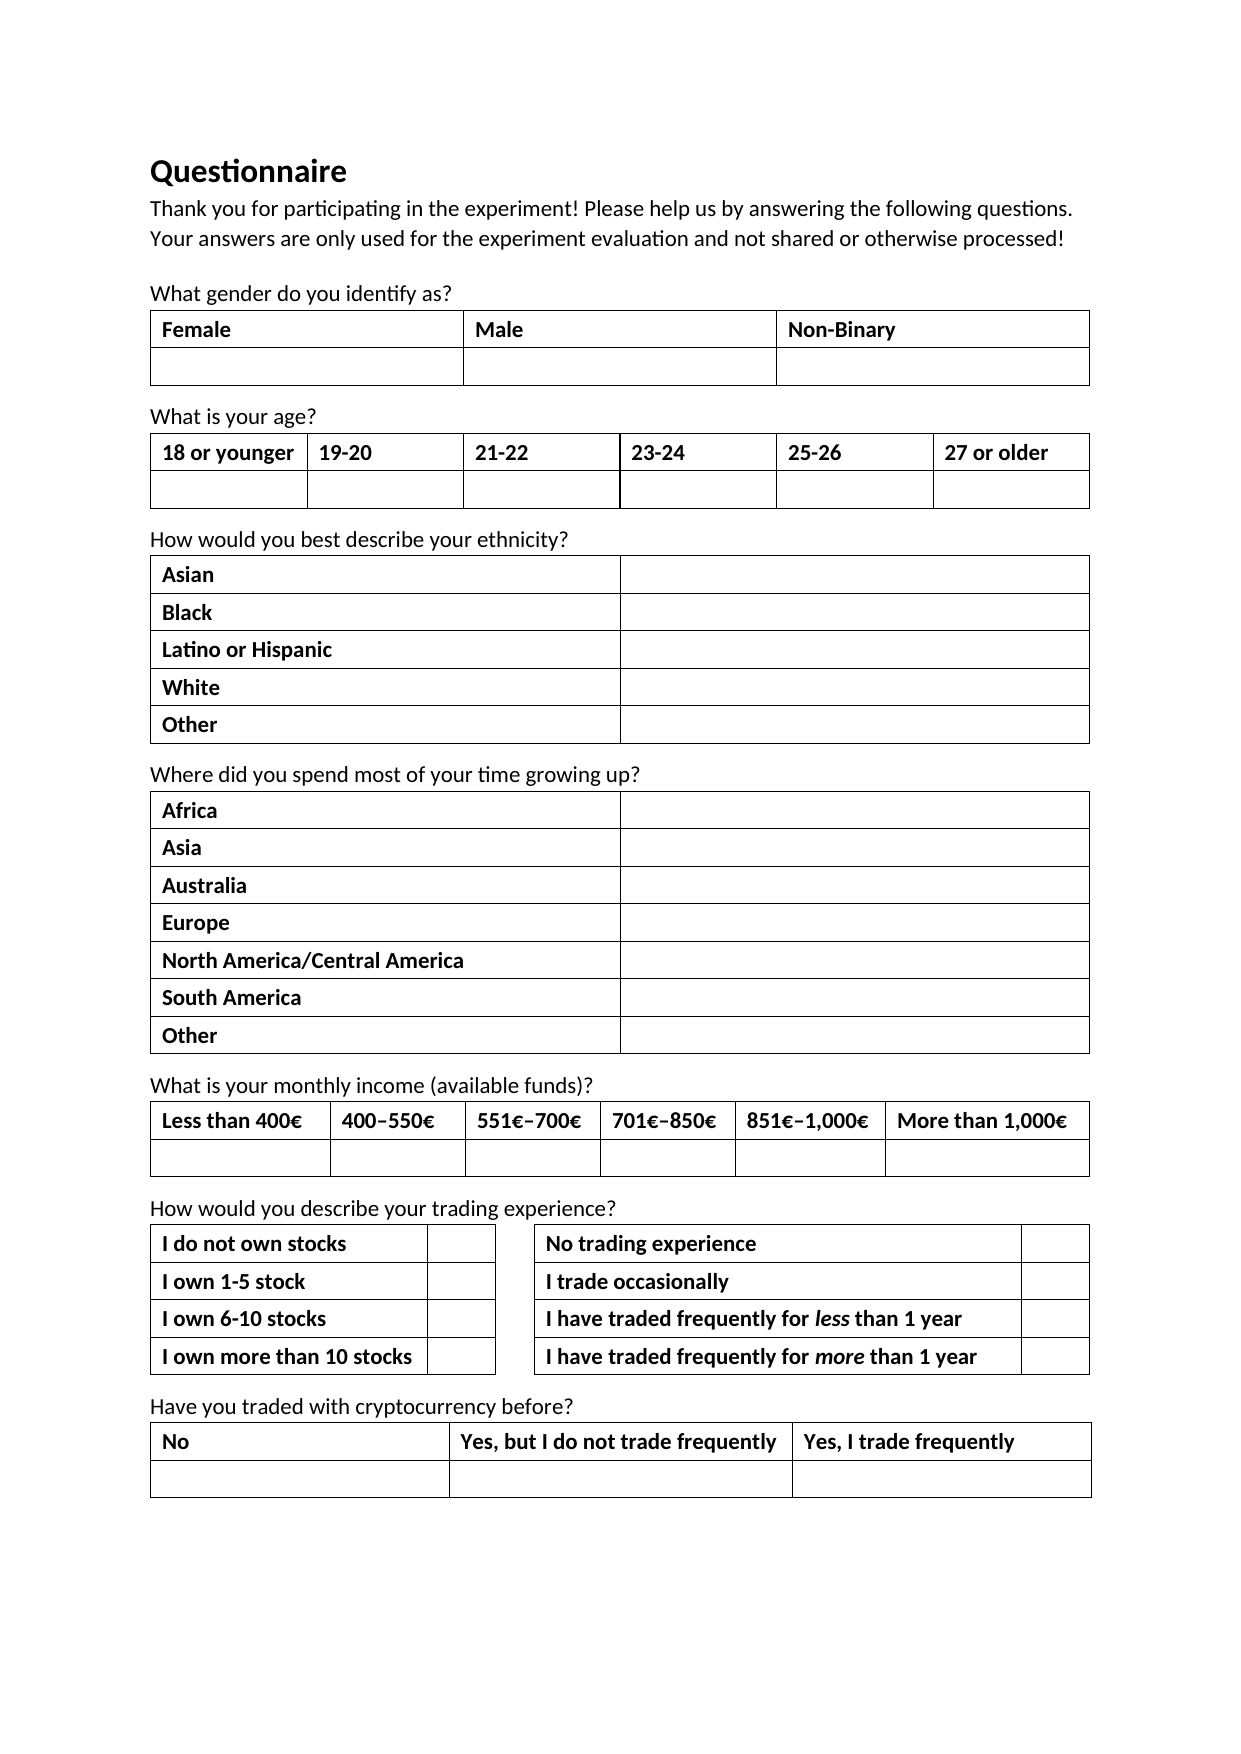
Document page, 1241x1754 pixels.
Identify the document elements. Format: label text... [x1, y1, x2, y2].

table_cell Latino or Hispanic [151, 631, 620, 668]
table_header 851€–1,000€ [736, 1102, 885, 1139]
table_header [428, 1225, 495, 1262]
table_cell [621, 471, 776, 507]
text What is your age? [150, 402, 1090, 430]
table_header Yes, but I do not trade frequently [450, 1423, 792, 1459]
table_header 400–550€ [331, 1102, 465, 1139]
table_cell [736, 1140, 885, 1176]
table_cell [777, 348, 1089, 384]
table_cell [1022, 1263, 1089, 1299]
table_cell [1022, 1300, 1089, 1337]
table_cell Australia [151, 867, 620, 903]
table_cell Other [151, 1017, 620, 1053]
table_header 18 or younger [151, 434, 307, 470]
table_cell I have traded frequently for more than 1 year [535, 1338, 1021, 1374]
table_header Asian [151, 556, 620, 593]
table_cell [621, 706, 1089, 743]
table_header [1022, 1225, 1089, 1262]
table_header 701€–850€ [601, 1102, 735, 1139]
table_cell [464, 348, 776, 384]
table_cell [621, 631, 1089, 668]
table_header Male [464, 311, 776, 347]
table_cell [1022, 1338, 1089, 1374]
table_cell [151, 471, 307, 507]
table_header 25-26 [777, 434, 933, 470]
table_cell [934, 471, 1089, 507]
table_cell South America [151, 979, 620, 1016]
table_cell [331, 1140, 465, 1176]
table_cell Black [151, 594, 620, 630]
table_header [621, 556, 1089, 593]
table_cell I own 6-10 stocks [151, 1300, 427, 1337]
table_header Yes, I trade frequently [793, 1423, 1091, 1459]
table_cell [621, 669, 1089, 705]
table_cell [464, 471, 619, 507]
table_cell [308, 471, 463, 507]
table_cell [496, 1337, 534, 1374]
table_header Female [151, 311, 463, 347]
table_cell [428, 1338, 495, 1374]
table_cell Europe [151, 904, 620, 941]
table_cell [601, 1140, 735, 1176]
table_cell I have traded frequently for less than 1 year [535, 1300, 1021, 1337]
table_cell [151, 1461, 449, 1497]
text Thank you for participating in the experiment! Please help us by answering the following questions. Your answers are only used for the experiment evaluation and not shared or otherwise processed! [150, 194, 1090, 252]
table_cell [496, 1299, 534, 1337]
table_cell [777, 471, 933, 507]
table_cell [151, 348, 463, 384]
table_cell [621, 1017, 1089, 1053]
table_cell [621, 594, 1089, 630]
table_cell [621, 904, 1089, 941]
table_header 27 or older [934, 434, 1089, 470]
table_cell [793, 1461, 1091, 1497]
table_cell [151, 1140, 330, 1176]
table_cell [621, 942, 1089, 978]
text How would you best describe your ethnicity? [150, 525, 1090, 553]
text How would you describe your trading experience? [150, 1194, 1090, 1222]
table_header No [151, 1423, 449, 1459]
subtitle Questionnaire [150, 150, 1090, 191]
text Have you traded with cryptocurrency before? [150, 1392, 1090, 1420]
table_header I do not own stocks [151, 1225, 427, 1262]
table_header More than 1,000€ [886, 1102, 1089, 1139]
table_header No trading experience [535, 1225, 1021, 1262]
text What gender do you identify as? [150, 279, 1090, 307]
table_cell [450, 1461, 792, 1497]
table_header Africa [151, 792, 620, 828]
table_header [496, 1224, 534, 1262]
table_cell [496, 1262, 534, 1299]
table_cell White [151, 669, 620, 705]
table_header 21-22 [464, 434, 619, 470]
text Where did you spend most of your time growing up? [150, 761, 1090, 789]
table_cell [428, 1300, 495, 1337]
table_cell Asia [151, 829, 620, 866]
table_cell I own more than 10 stocks [151, 1338, 427, 1374]
table_cell [621, 829, 1089, 866]
table_cell [466, 1140, 600, 1176]
table_header Non-Binary [777, 311, 1089, 347]
table_header 19-20 [308, 434, 463, 470]
table_cell Other [151, 706, 620, 743]
table_cell I trade occasionally [535, 1263, 1021, 1299]
table_cell [621, 867, 1089, 903]
table_cell [886, 1140, 1089, 1176]
table_cell North America/Central America [151, 942, 620, 978]
table_cell I own 1-5 stock [151, 1263, 427, 1299]
table_header 551€–700€ [466, 1102, 600, 1139]
table_cell [621, 979, 1089, 1016]
text What is your monthly income (available funds)? [150, 1071, 1090, 1099]
table_header Less than 400€ [151, 1102, 330, 1139]
table_header [621, 792, 1089, 828]
table_header 23-24 [621, 434, 776, 470]
table_cell [428, 1263, 495, 1299]
